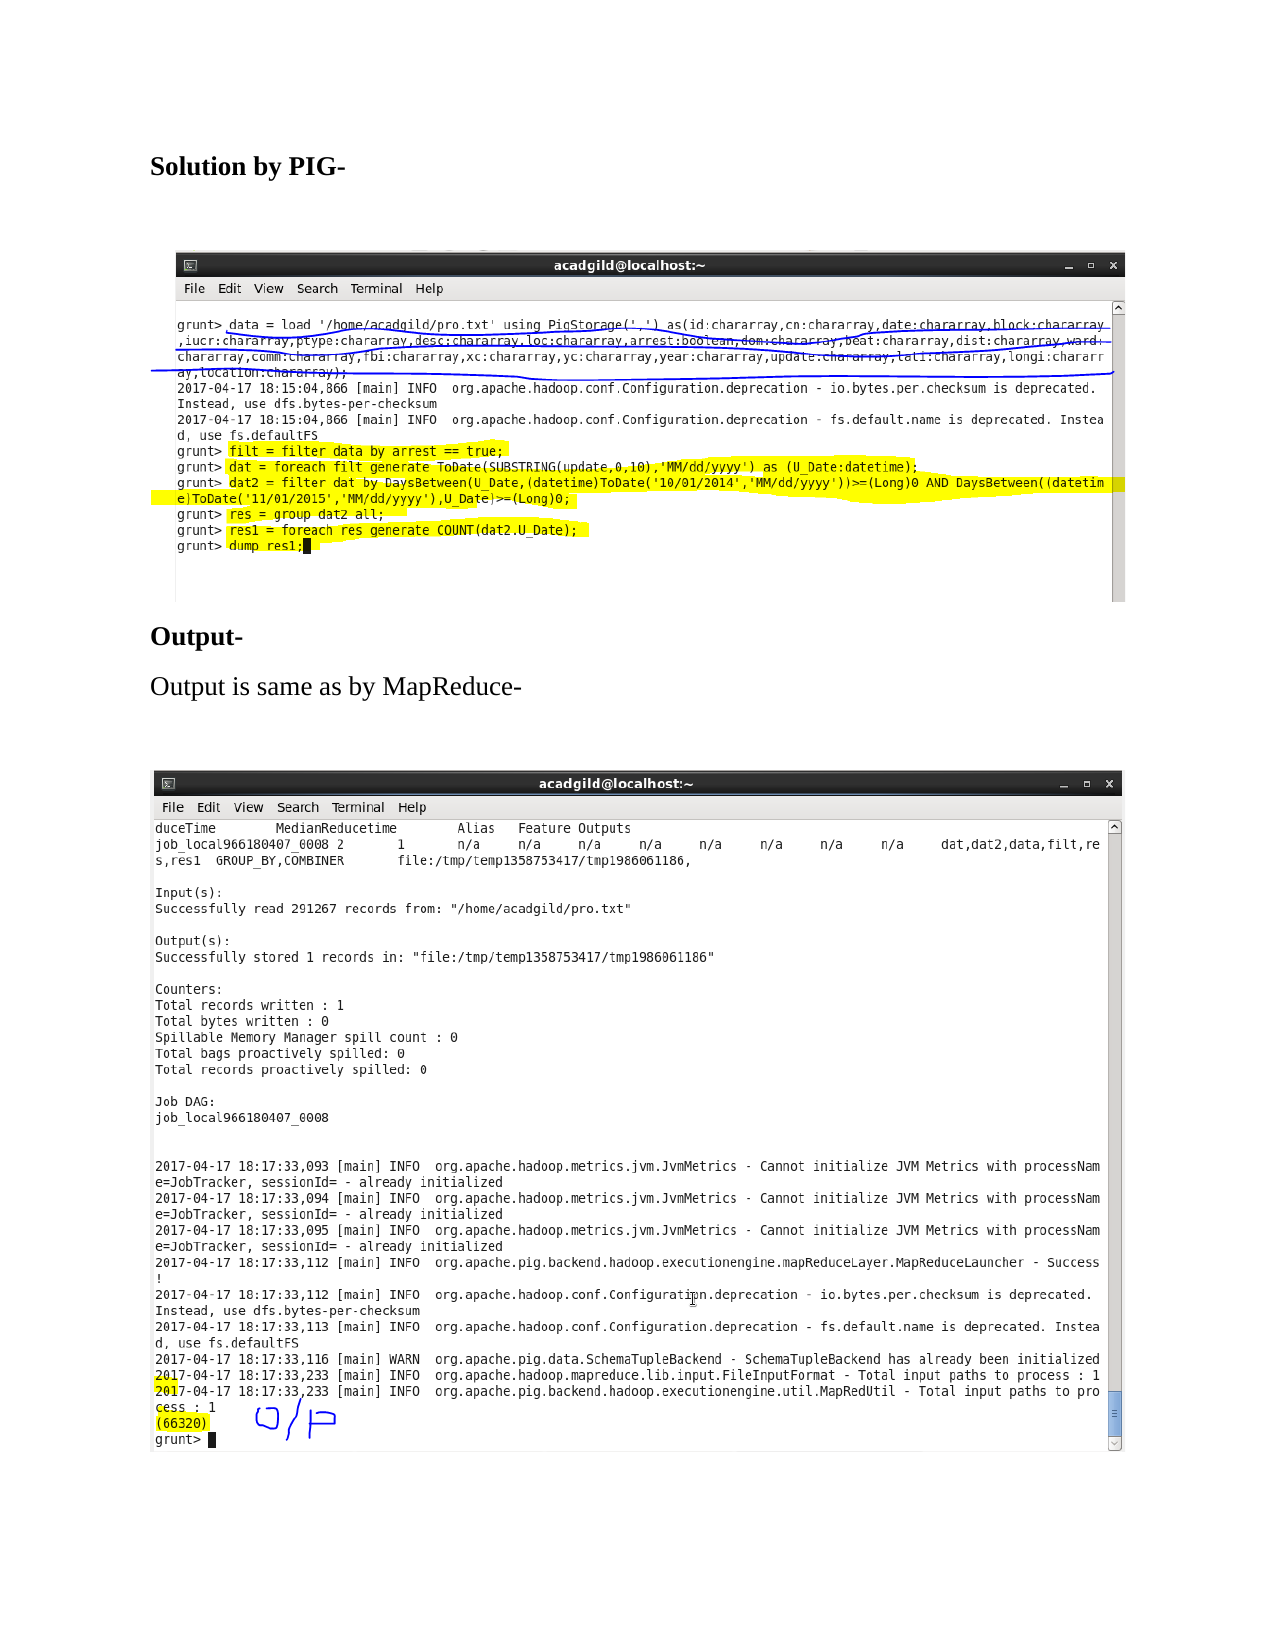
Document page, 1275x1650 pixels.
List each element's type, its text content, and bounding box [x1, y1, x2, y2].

text Output- [150, 620, 1125, 651]
text Output is same as by MapReduce- [150, 670, 1125, 701]
picture [150, 770, 1125, 1452]
picture [150, 250, 1125, 602]
text Solution by PIG- [150, 150, 1125, 181]
